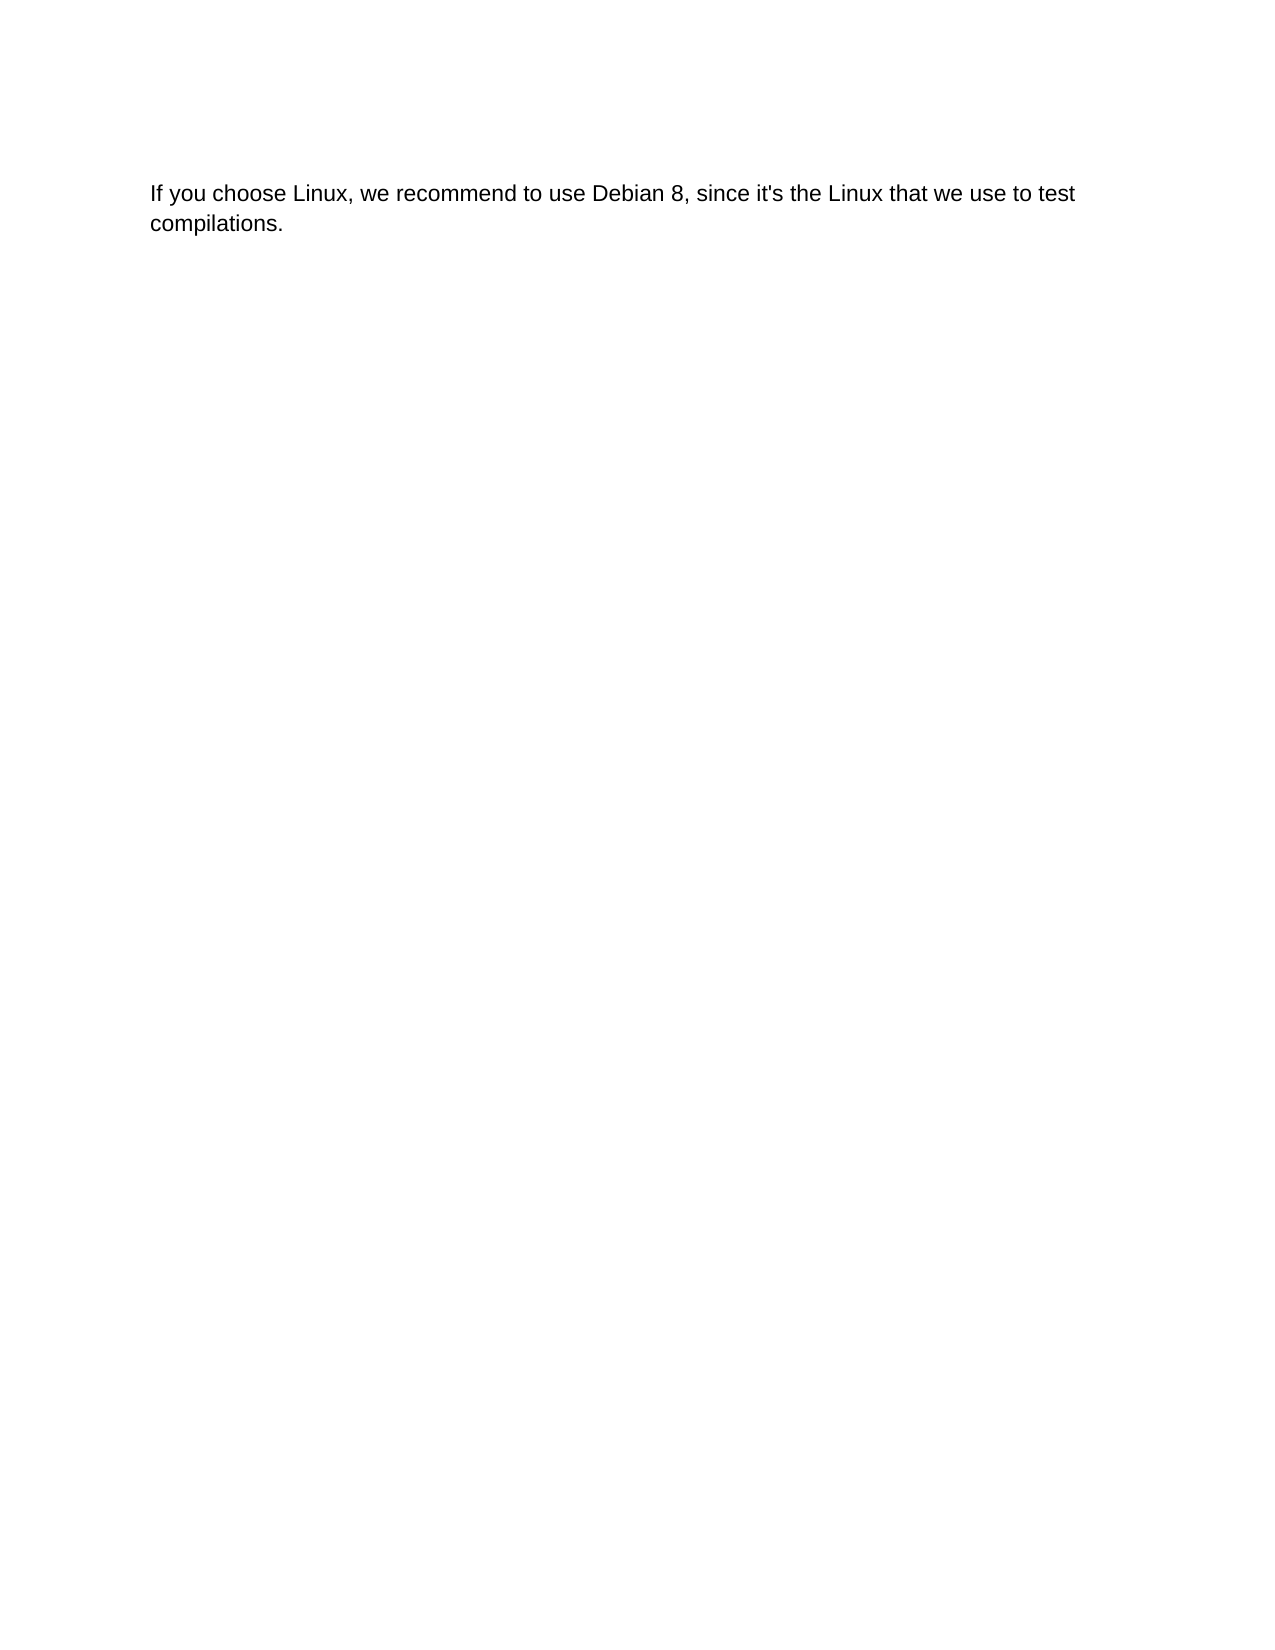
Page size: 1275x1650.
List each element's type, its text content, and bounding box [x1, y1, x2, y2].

text If you choose Linux, we recommend to use Debian 8, since it's the Linux that we use to test compilations. [150, 180, 1125, 237]
